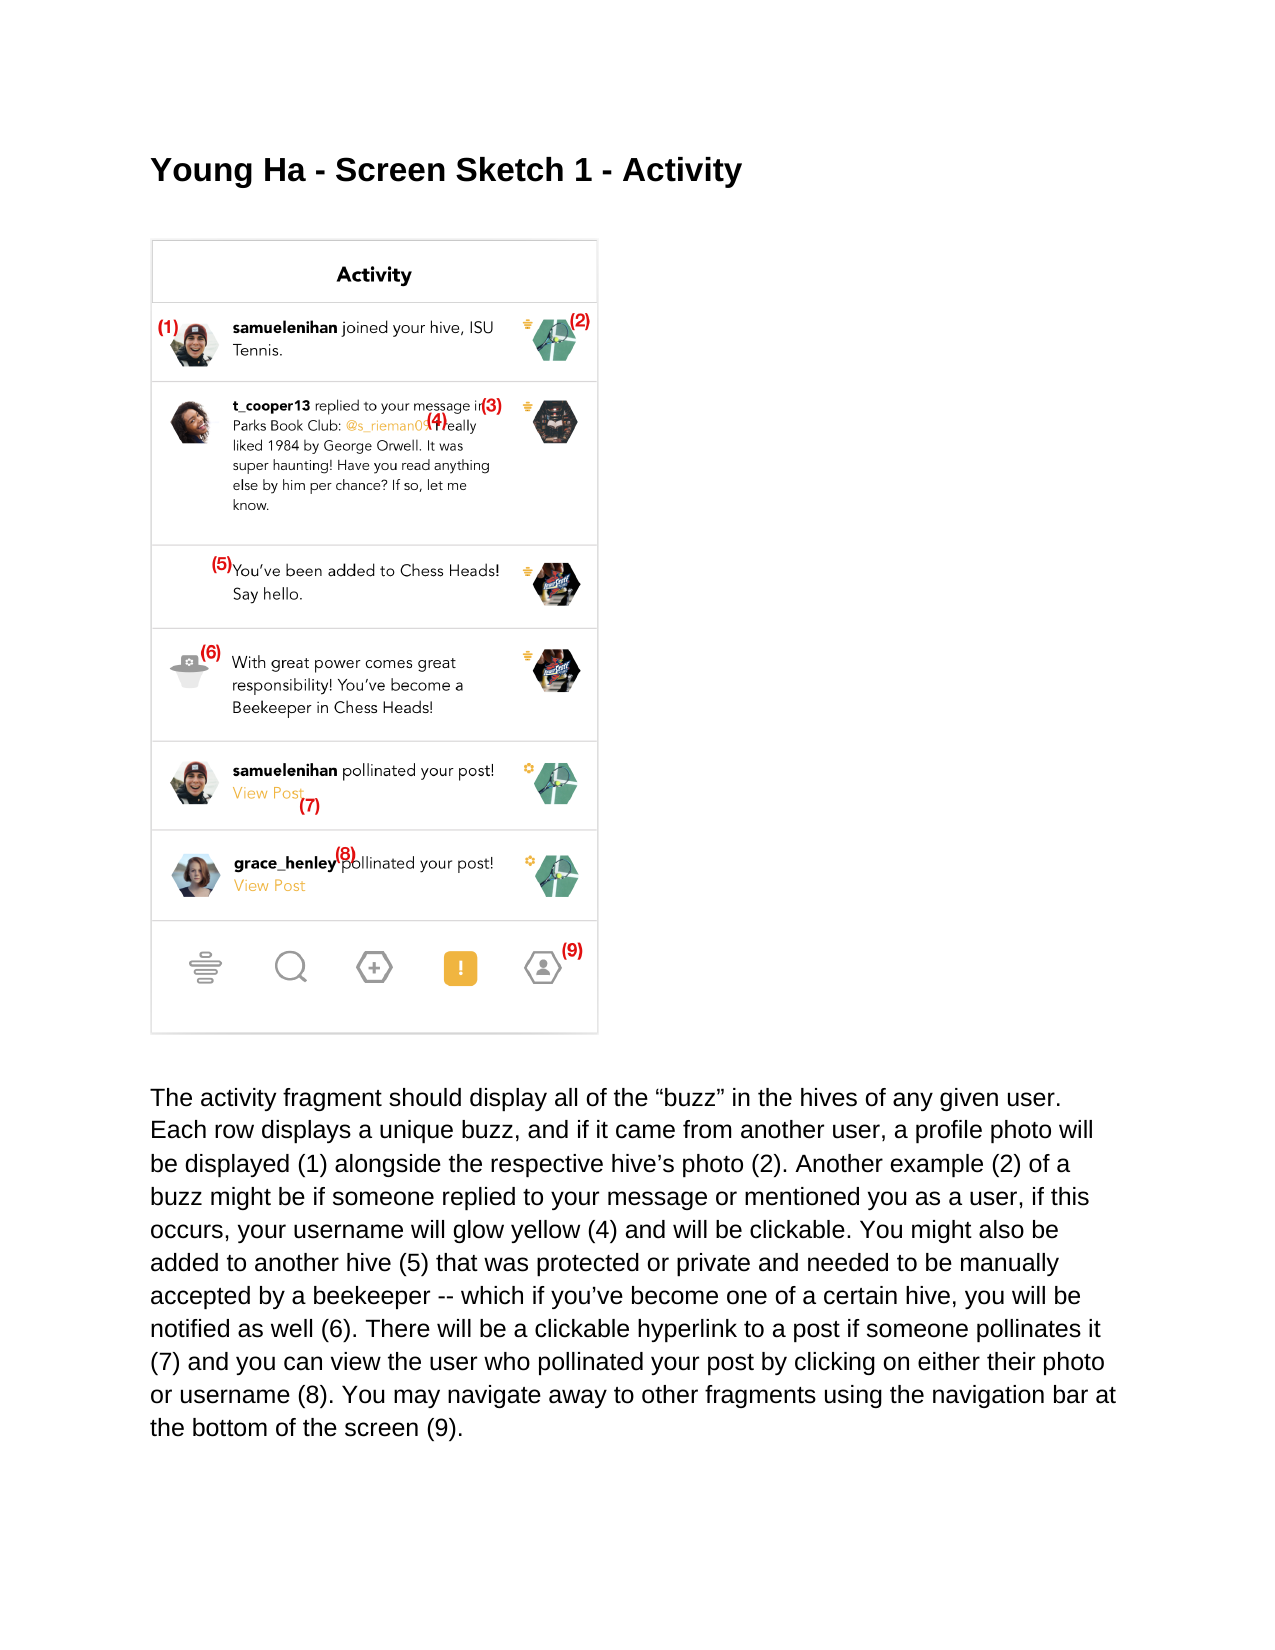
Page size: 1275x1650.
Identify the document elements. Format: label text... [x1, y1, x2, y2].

picture [150, 238, 599, 1035]
text The activity fragment should display all of the “buzz” in the hives of any given user. Each row displays a unique buzz, and if it came from another user, a profile photo will be displayed (1) alongside the respective hive’s photo (2). Another example (2) of a buzz might be if someone replied to your message or mentioned you as a user, if this occurs, your username will glow yellow (4) and will be clickable. You might also be added to another hive (5) that was protected or private and needed to be manually accepted by a beekeeper -- which if you’ve become one of a certain hive, you will be notified as well (6). There will be a clickable hyperlink to a post if someone pollinates it (7) and you can view the user who pollinated your post by clicking on either their photo or username (8). You may navigate away to other fragments using the navigation bar at the bottom of the screen (9). [150, 1082, 1125, 1441]
text Young Ha - Screen Sketch 1 - Activity [150, 150, 1125, 188]
